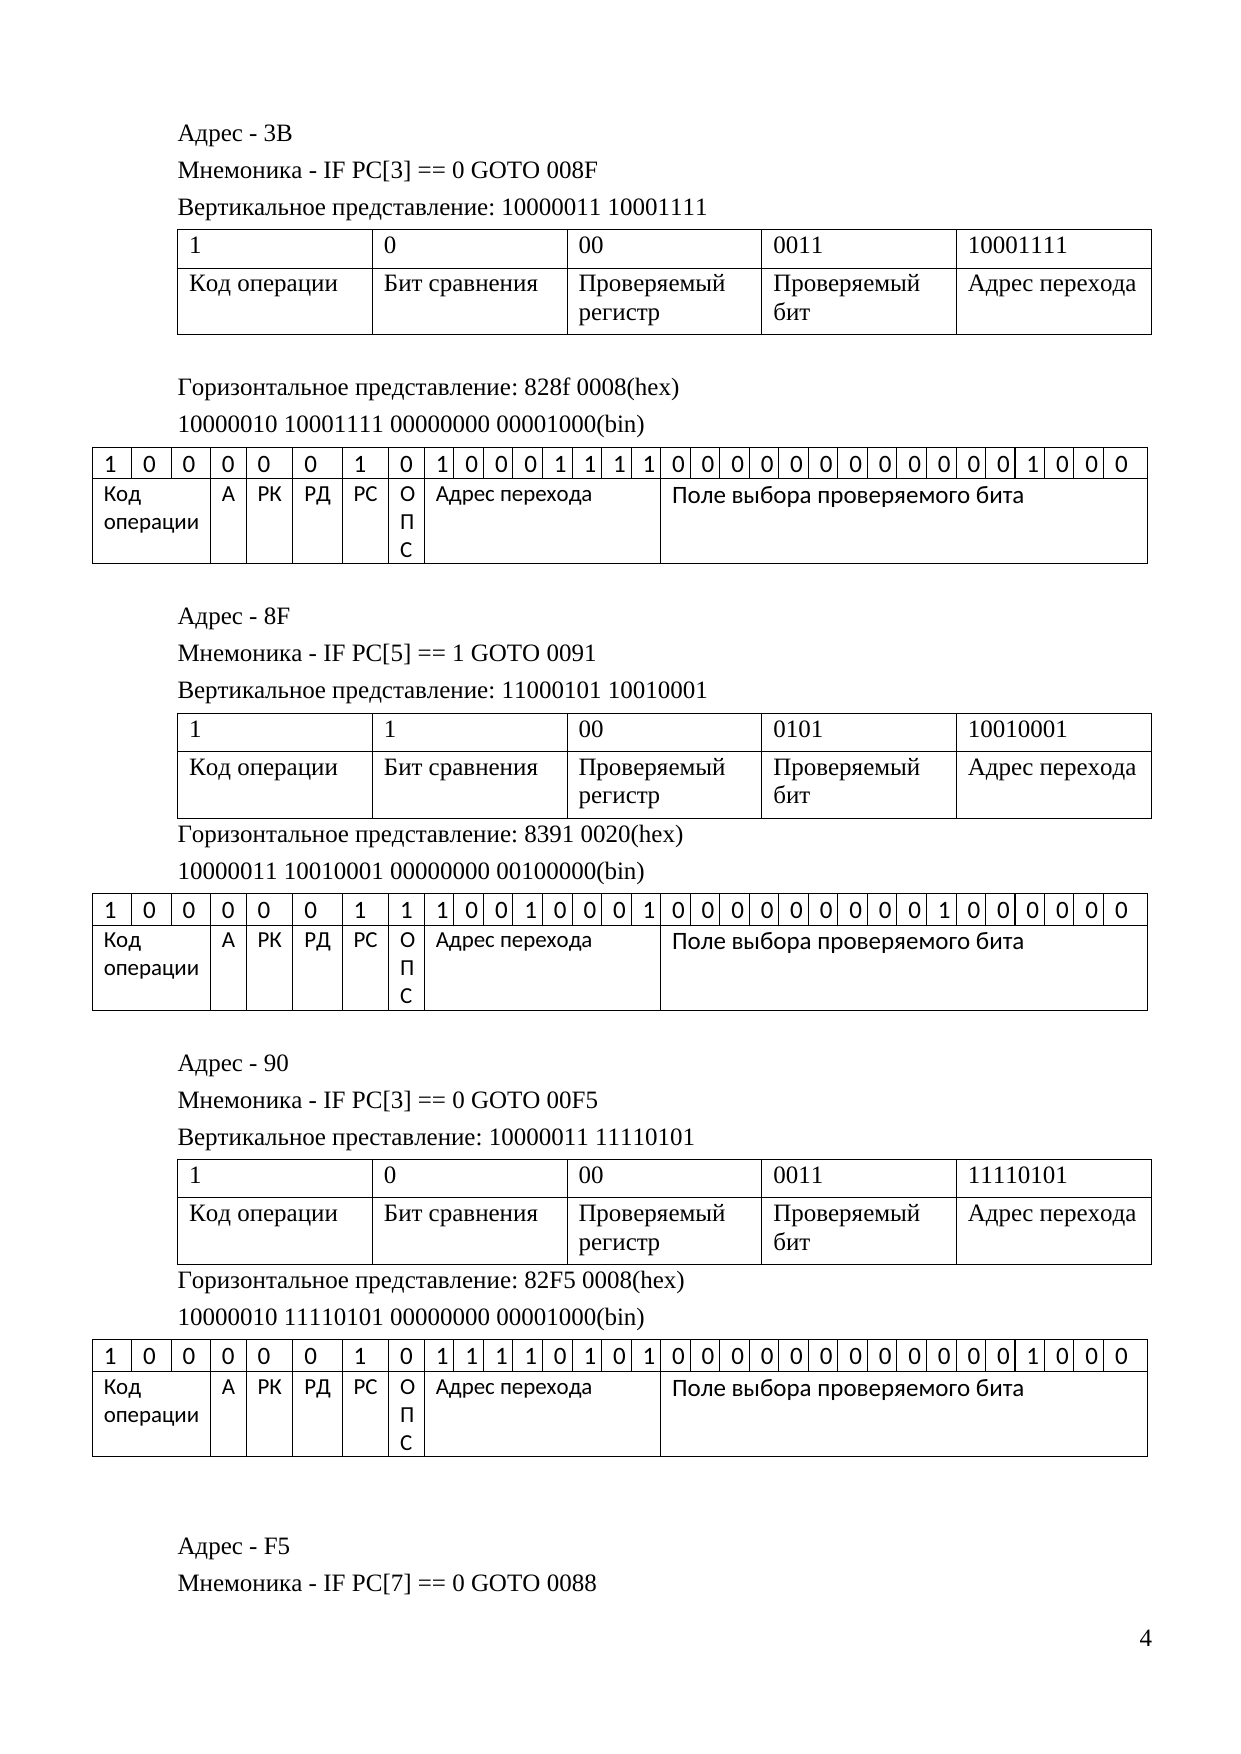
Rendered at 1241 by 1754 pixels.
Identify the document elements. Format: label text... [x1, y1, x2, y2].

table_header 0 [389, 448, 424, 478]
table_header 1 [178, 230, 372, 267]
table_header 0 [779, 1340, 808, 1371]
table_header 0 [838, 1340, 867, 1371]
table_header 1 [343, 1340, 388, 1371]
table_header 1 [178, 1160, 372, 1197]
table_header 1 [513, 894, 542, 924]
table_cell РД [293, 926, 342, 1009]
table_cell Проверяемый бит [762, 1198, 956, 1264]
table_cell РК [247, 926, 292, 1009]
table_header 0 [750, 894, 778, 924]
table_header 0 [720, 1340, 749, 1371]
table_header 0 [1104, 448, 1147, 478]
table_cell Код операции [178, 752, 372, 818]
table_header 1 [343, 448, 388, 478]
table_header 0 [211, 1340, 246, 1371]
table_header 0 [602, 1340, 631, 1371]
table_header 0 [1045, 448, 1073, 478]
table_header 0101 [762, 714, 956, 751]
text Адрес - 3B [177, 118, 1156, 147]
table_header 0 [132, 1340, 171, 1371]
table_cell РК [247, 479, 292, 563]
table_header 0 [293, 894, 342, 924]
table_header 0 [779, 894, 808, 924]
table_header 1 [343, 894, 388, 924]
table_header 1 [573, 1340, 601, 1371]
table_header 0 [1074, 448, 1103, 478]
table_header 0 [809, 448, 837, 478]
table_header 00 [568, 1160, 761, 1197]
table_header 0 [986, 894, 1014, 924]
table_cell Бит сравнения [373, 1198, 567, 1264]
text Адрес - F5 [177, 1531, 1156, 1560]
table_header 0011 [762, 1160, 956, 1197]
table_header 0 [868, 894, 896, 924]
text 10000010 11110101 00000000 00001000(bin) [177, 1302, 1156, 1331]
text Мнемоника - IF PC[3] == 0 GOTO 008F [177, 155, 1156, 184]
table_cell ОПС [389, 479, 424, 563]
table_header 0 [897, 1340, 926, 1371]
table_header 1 [425, 448, 453, 478]
table_header 0 [897, 448, 926, 478]
table_cell РК [247, 1372, 292, 1456]
table_cell РД [293, 479, 342, 563]
table_header 0 [513, 448, 542, 478]
table_header 1 [927, 894, 956, 924]
table_header 0 [957, 448, 985, 478]
table_cell Адрес перехода [425, 479, 660, 563]
table_cell Проверяемый бит [762, 752, 956, 818]
table_header 0 [957, 894, 985, 924]
table_header 0 [750, 448, 778, 478]
table_header 0 [484, 894, 512, 924]
table_header 0 [247, 894, 292, 924]
table_header 0 [484, 448, 512, 478]
text Горизонтальное представление: 828f 0008(hex) [177, 372, 1156, 401]
table_cell Код операции [178, 269, 372, 334]
table_cell РС [343, 926, 388, 1009]
table_header 1 [425, 894, 453, 924]
table_header 0 [373, 1160, 567, 1197]
table_header 0 [543, 1340, 572, 1371]
table_header 0 [809, 1340, 837, 1371]
table_header 1 [602, 448, 631, 478]
table_header 0 [868, 1340, 896, 1371]
table_header 0 [1045, 894, 1073, 924]
text Горизонтальное представление: 82F5 0008(hex) [177, 1265, 1156, 1294]
table_header 0 [373, 230, 567, 267]
table_header 0 [211, 448, 246, 478]
table_header 0 [927, 1340, 956, 1371]
table_header 0 [868, 448, 896, 478]
text Вертикальное преставление: 10000011 11110101 [177, 1122, 1156, 1151]
table_header 1 [632, 448, 660, 478]
table_header 00 [568, 230, 761, 267]
table_header 1 [93, 894, 131, 924]
table_cell Код операции [93, 479, 210, 563]
table_header 1 [632, 894, 660, 924]
table_header 0 [293, 448, 342, 478]
table_cell Код операции [178, 1198, 372, 1264]
table_header 0 [1016, 894, 1044, 924]
table_cell А [211, 479, 246, 563]
table_cell Адрес перехода [957, 269, 1151, 334]
text 10000010 10001111 00000000 00001000(bin) [177, 409, 1156, 438]
table_header 0 [1045, 1340, 1073, 1371]
table_header 0 [927, 448, 956, 478]
table_header 0 [172, 1340, 210, 1371]
table_header 0 [720, 448, 749, 478]
table_header 1 [543, 448, 572, 478]
table_header 0 [661, 894, 690, 924]
table_header 1 [373, 714, 567, 751]
table_header 0 [454, 894, 483, 924]
table_header 0 [750, 1340, 778, 1371]
table_header 1 [632, 1340, 660, 1371]
table_header 0 [602, 894, 631, 924]
table_header 0 [573, 894, 601, 924]
table_header 0 [809, 894, 837, 924]
text 10000011 10010001 00000000 00100000(bin) [177, 856, 1156, 884]
table_header 0 [293, 1340, 342, 1371]
table_header 0 [172, 894, 210, 924]
table_cell Код операции [93, 1372, 210, 1456]
table_header 1 [573, 448, 601, 478]
table_header 0 [389, 1340, 424, 1371]
table_header 0 [132, 448, 171, 478]
table_header 0 [1104, 1340, 1147, 1371]
table_cell Проверяемый регистр [568, 752, 761, 818]
table_header 0 [247, 448, 292, 478]
text Вертикальное представление: 11000101 10010001 [177, 676, 1156, 704]
table_header 1 [389, 894, 424, 924]
text Адрес - 8F [177, 601, 1156, 630]
table_header 1 [484, 1340, 512, 1371]
table_cell А [211, 926, 246, 1009]
table_header 0 [1104, 894, 1147, 924]
table_cell РС [343, 479, 388, 563]
table_cell ОПС [389, 1372, 424, 1456]
table_header 0 [691, 894, 719, 924]
table_header 1 [425, 1340, 453, 1371]
table_header 0 [986, 1340, 1014, 1371]
table_header 0 [247, 1340, 292, 1371]
table_header 0 [661, 448, 690, 478]
table_header 1 [93, 1340, 131, 1371]
table_cell Проверяемый регистр [568, 1198, 761, 1264]
table_cell ОПС [389, 926, 424, 1009]
table_header 0 [454, 448, 483, 478]
table_header 0 [172, 448, 210, 478]
table_cell А [211, 1372, 246, 1456]
table_cell Адрес перехода [957, 1198, 1151, 1264]
table_header 0 [211, 894, 246, 924]
table_header 0 [986, 448, 1014, 478]
table_header 1 [513, 1340, 542, 1371]
table_header 1 [93, 448, 131, 478]
text Вертикальное представление: 10000011 10001111 [177, 192, 1156, 221]
table_header 0 [1074, 894, 1103, 924]
table_header 0 [691, 448, 719, 478]
table_cell РС [343, 1372, 388, 1456]
text Мнемоника - IF РС[7] == 0 GOTO 0088 [177, 1568, 1156, 1597]
text Горизонтальное представление: 8391 0020(hex) [177, 819, 1156, 847]
table_cell РД [293, 1372, 342, 1456]
table_header 0 [838, 448, 867, 478]
text Мнемоника - IF PC[5] == 1 GOTO 0091 [177, 638, 1156, 667]
table_header 0 [779, 448, 808, 478]
table_header 0 [957, 1340, 985, 1371]
table_header 10010001 [957, 714, 1151, 751]
text Адрес - 90 [177, 1048, 1156, 1076]
table_header 0 [691, 1340, 719, 1371]
table_cell Адрес перехода [425, 1372, 660, 1456]
table_cell Поле выбора проверяемого бита [661, 1372, 1147, 1456]
table_cell Проверяемый регистр [568, 269, 761, 334]
table_header 00 [568, 714, 761, 751]
table_header 0 [543, 894, 572, 924]
table_cell Проверяемый бит [762, 269, 956, 334]
table_header 1 [1016, 1340, 1044, 1371]
table_header 0 [897, 894, 926, 924]
table_header 1 [1016, 448, 1044, 478]
table_header 1 [178, 714, 372, 751]
table_header 10001111 [957, 230, 1151, 267]
table_cell Адрес перехода [425, 926, 660, 1009]
table_header 0 [838, 894, 867, 924]
table_header 11110101 [957, 1160, 1151, 1197]
text Мнемоника - IF РС[3] == 0 GOTO 00F5 [177, 1085, 1156, 1113]
table_header 0011 [762, 230, 956, 267]
table_cell Поле выбора проверяемого бита [661, 479, 1147, 563]
table_header 0 [1074, 1340, 1103, 1371]
table_cell Бит сравнения [373, 752, 567, 818]
table_cell Код операции [93, 926, 210, 1009]
table_header 1 [454, 1340, 483, 1371]
table_header 0 [132, 894, 171, 924]
table_header 0 [661, 1340, 690, 1371]
table_cell Адрес перехода [957, 752, 1151, 818]
table_header 0 [720, 894, 749, 924]
table_cell Бит сравнения [373, 269, 567, 334]
table_cell Поле выбора проверяемого бита [661, 926, 1147, 1009]
